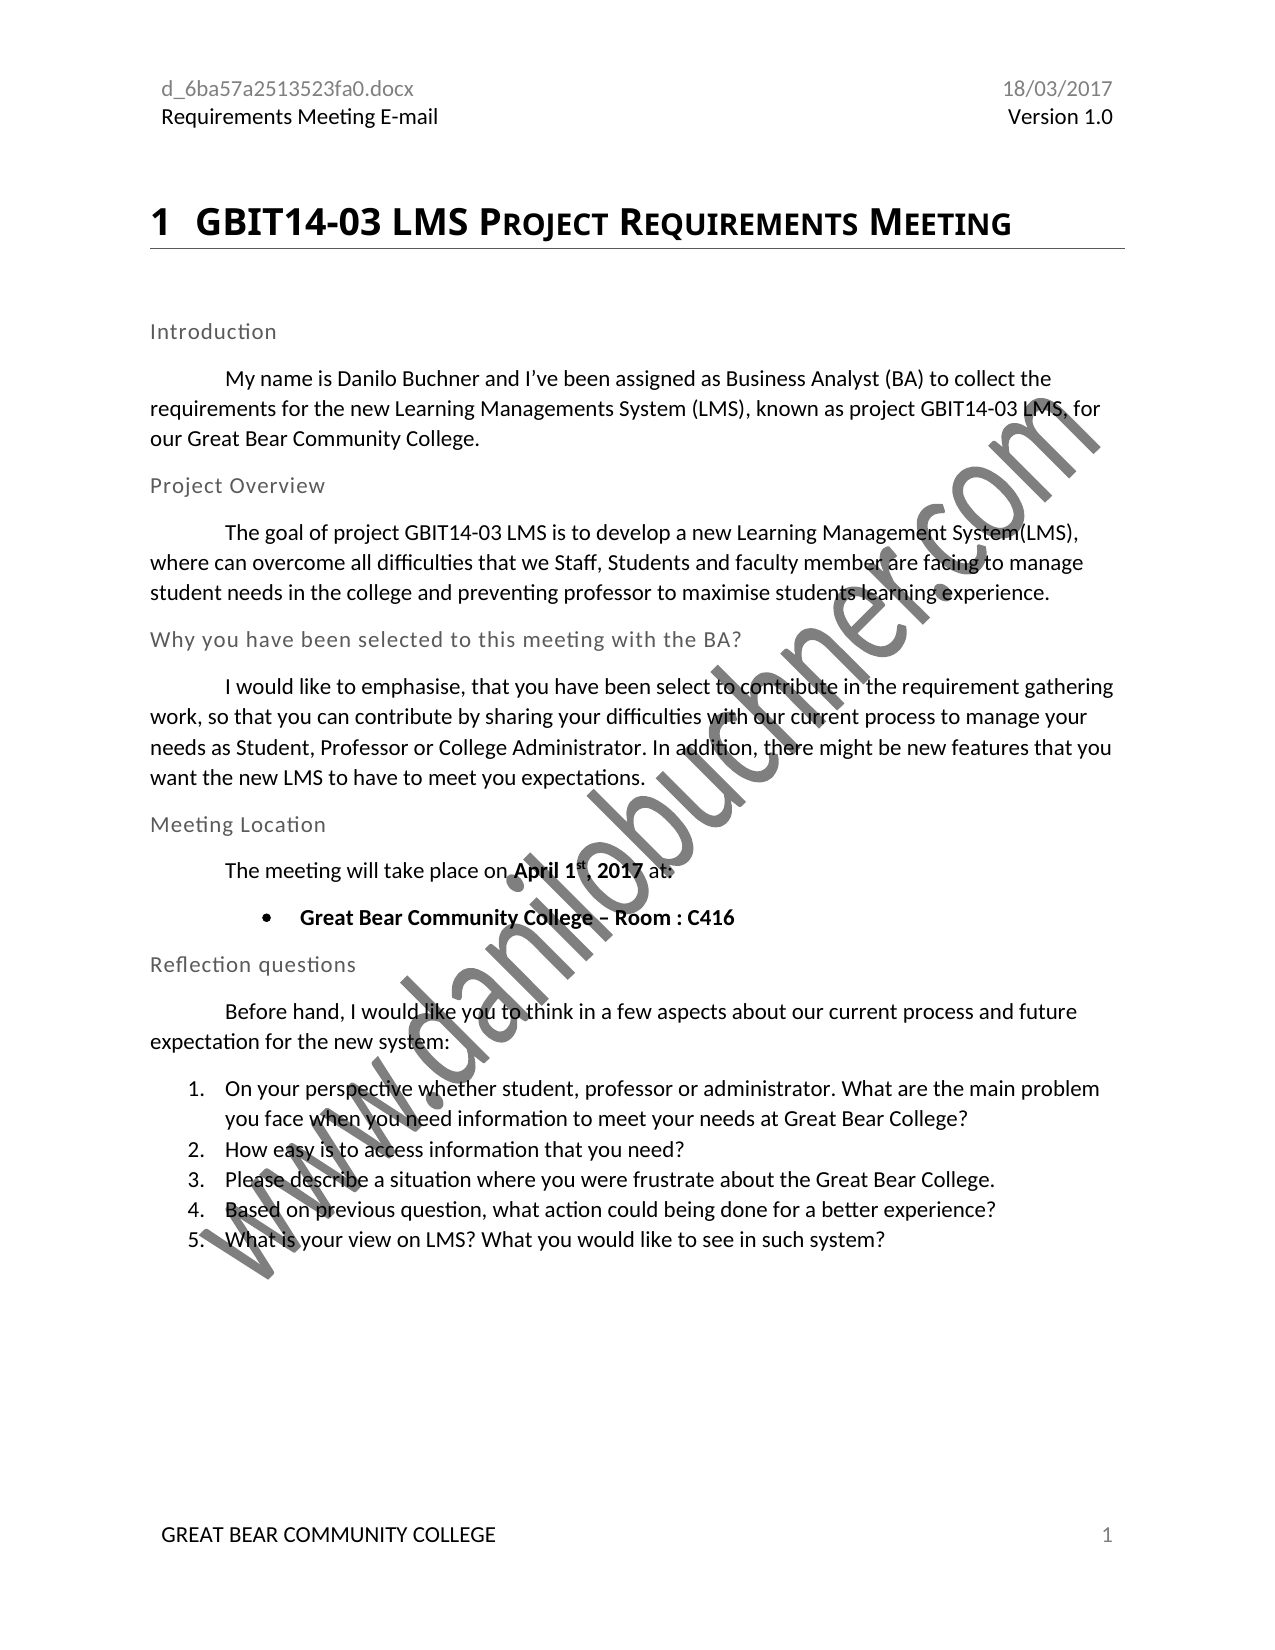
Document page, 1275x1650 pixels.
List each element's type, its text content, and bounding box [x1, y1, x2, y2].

list On your perspective whether student, professor or administrator. What are the main problem you face when you need information to meet your needs at Great Bear College? [187, 1074, 1125, 1133]
text I would like to emphasise, that you have been select to contribute in the requirement gathering work, so that you can contribute by sharing your difficulties with our current process to manage your needs as Student, Professor or College Administrator. In addition, there might be new features that you want the new LMS to have to meet you expectations. [150, 672, 1125, 791]
list How easy is to access information that you need? [187, 1135, 1125, 1163]
text My name is Danilo Buchner and I’ve been assigned as Business Analyst (BA) to collect the requirements for the new Learning Managements System (LMS), known as project GBIT14-03 LMS, for our Great Bear Community College. [150, 364, 1125, 452]
text Before hand, I would like you to think in a few aspects about our current process and future expectation for the new system: [150, 997, 1125, 1056]
list Please describe a situation where you were frustrate about the Great Bear College. [187, 1165, 1125, 1193]
text The goal of project GBIT14-03 LMS is to develop a new Learning Management System(LMS), where can overcome all difficulties that we Staff, Students and faculty member are facing to manage student needs in the college and preventing professor to maximise students learning experience. [150, 518, 1125, 607]
subtitle Reflection questions [150, 950, 1125, 978]
subtitle Why you have been selected to this meeting with the BA? [150, 625, 1125, 653]
subtitle Project Overview [150, 471, 1125, 499]
list Great Bear Community College – Room : C416 [262, 903, 1125, 932]
subtitle GBIT14-03 LMS Project Requirements Meeting [150, 195, 1125, 248]
text The meeting will take place on April 1st, 2017 at: [150, 857, 1125, 885]
list Based on previous question, what action could being done for a better experience? [187, 1195, 1125, 1223]
list What is your view on LMS? What you would like to see in such system? [187, 1225, 1125, 1253]
subtitle Meeting Location [150, 810, 1125, 838]
subtitle Introduction [150, 317, 1125, 345]
